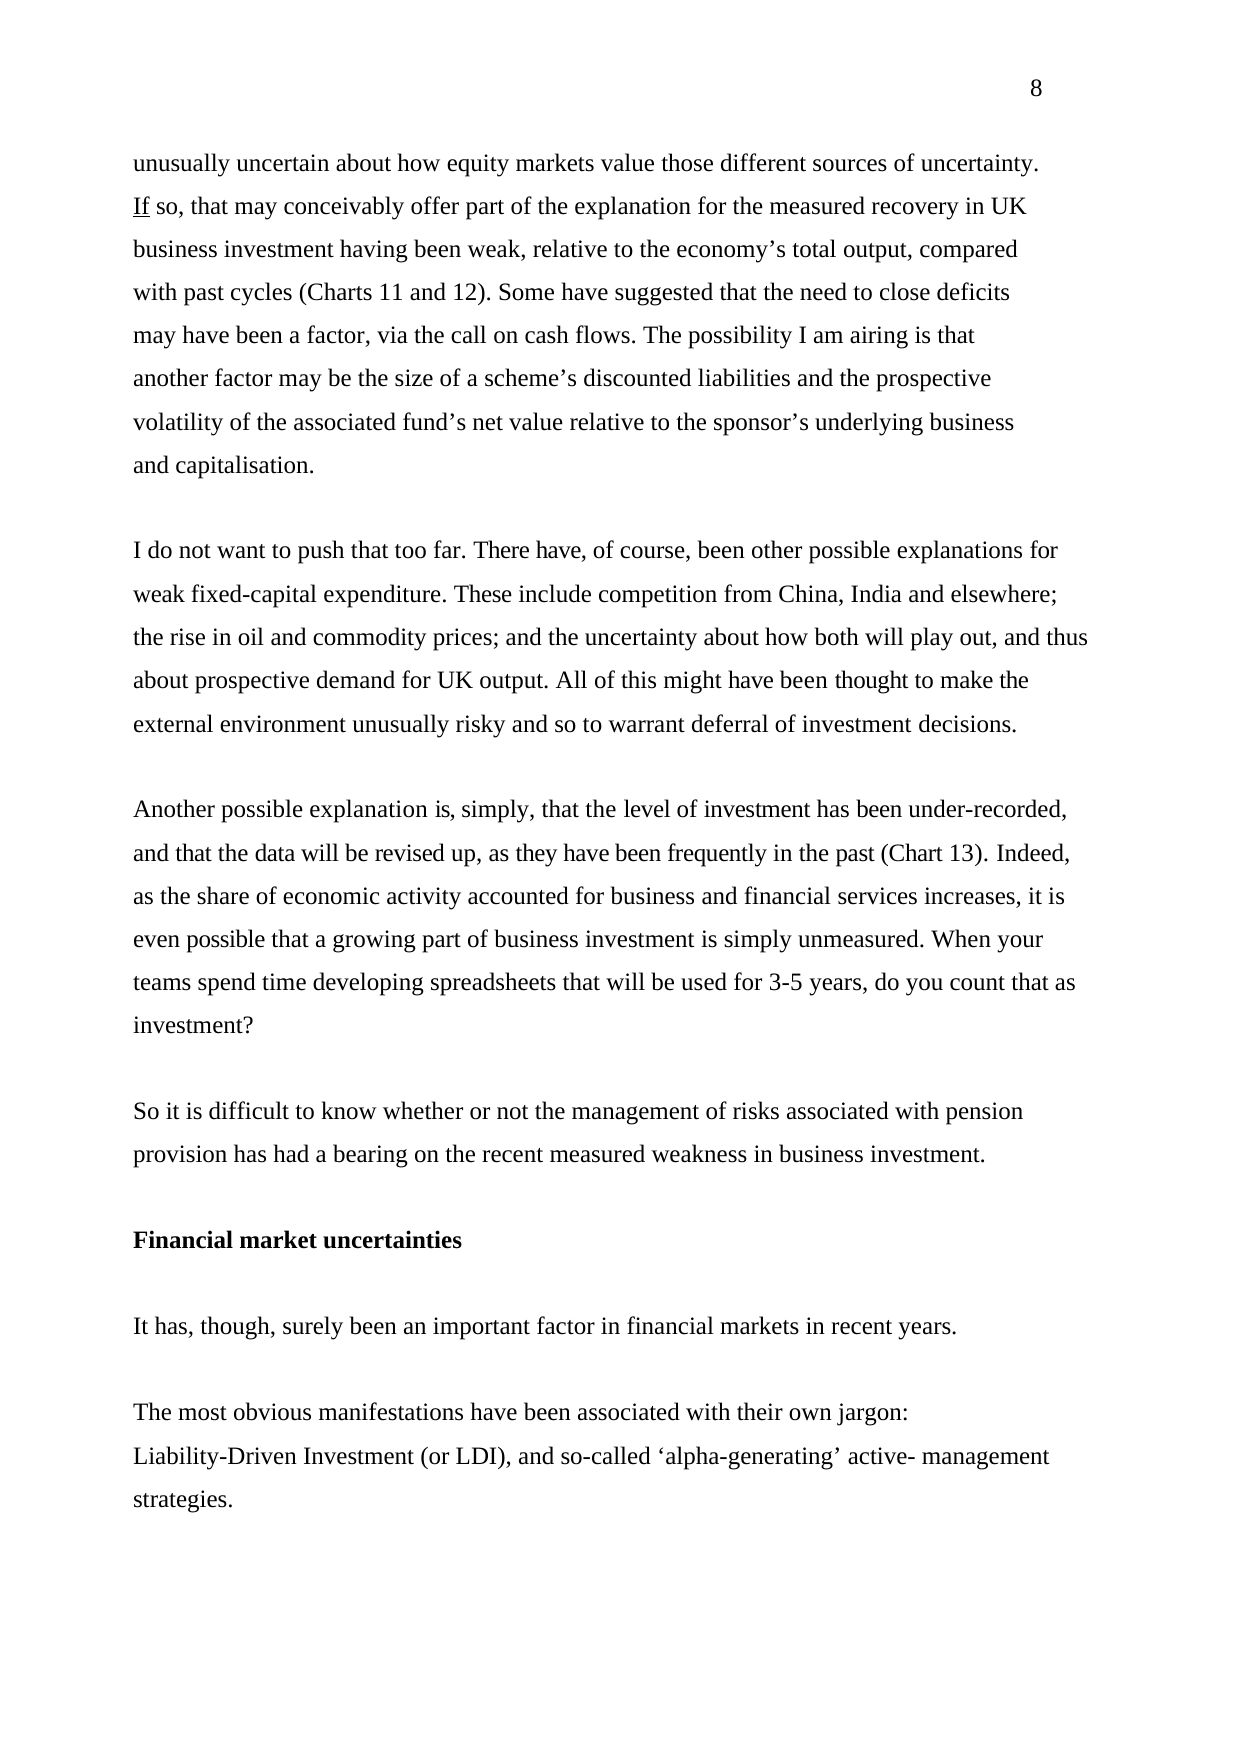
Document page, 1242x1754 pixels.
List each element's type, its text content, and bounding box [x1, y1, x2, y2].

text It has, though, surely been an important factor in financial markets in recent years. The most obvious manifestations have been associated with their own jargon: [133, 1254, 994, 1425]
subtitle Financial market uncertainties [133, 1225, 1119, 1254]
text unusually uncertain about how equity markets value those different sources of uncertainty. If so, that may conceivably offer part of the explanation for the measured recovery in UK business investment having been weak, relative to the economy’s total output, compared with past cycles (Charts 11 and 12). Some have suggested that the need to close deficits may have been a factor, via the call on cash flows. The possibility I am airing is that another factor may be the size of a scheme’s discounted liabilities and the prospective volatility of the associated fund’s net value relative to the sponsor’s underlying business and capitalisation. [133, 148, 1047, 478]
text Another possible explanation is, simply, that the level of investment has been under-recorded, and that the data will be revised up, as they have been frequently in the past (Chart 13). Indeed, as the share of economic activity accounted for business and financial services increases, it is even possible that a growing part of business investment is simply unmeasured. When your teams spend time developing spreadsheets that will be used for 3-5 years, do you count that as investment? [133, 794, 1088, 1039]
text I do not want to push that too far. There have, of course, been other possible explanations for weak fixed-capital expenditure. These include competition from China, India and elsewhere; the rise in oil and commodity prices; and the uncertainty about how both will play out, and thus about prospective demand for UK output. All of this might have been thought to make the external environment unusually risky and so to warrant deferral of investment decisions. [133, 536, 1093, 738]
text Liability-Driven Investment (or LDI), and so-called ‘alpha-generating’ active- management strategies. [133, 1441, 1052, 1513]
text So it is difficult to know whether or not the management of risks associated with pension provision has had a bearing on the recent measured weakness in business investment. [133, 1096, 1088, 1168]
